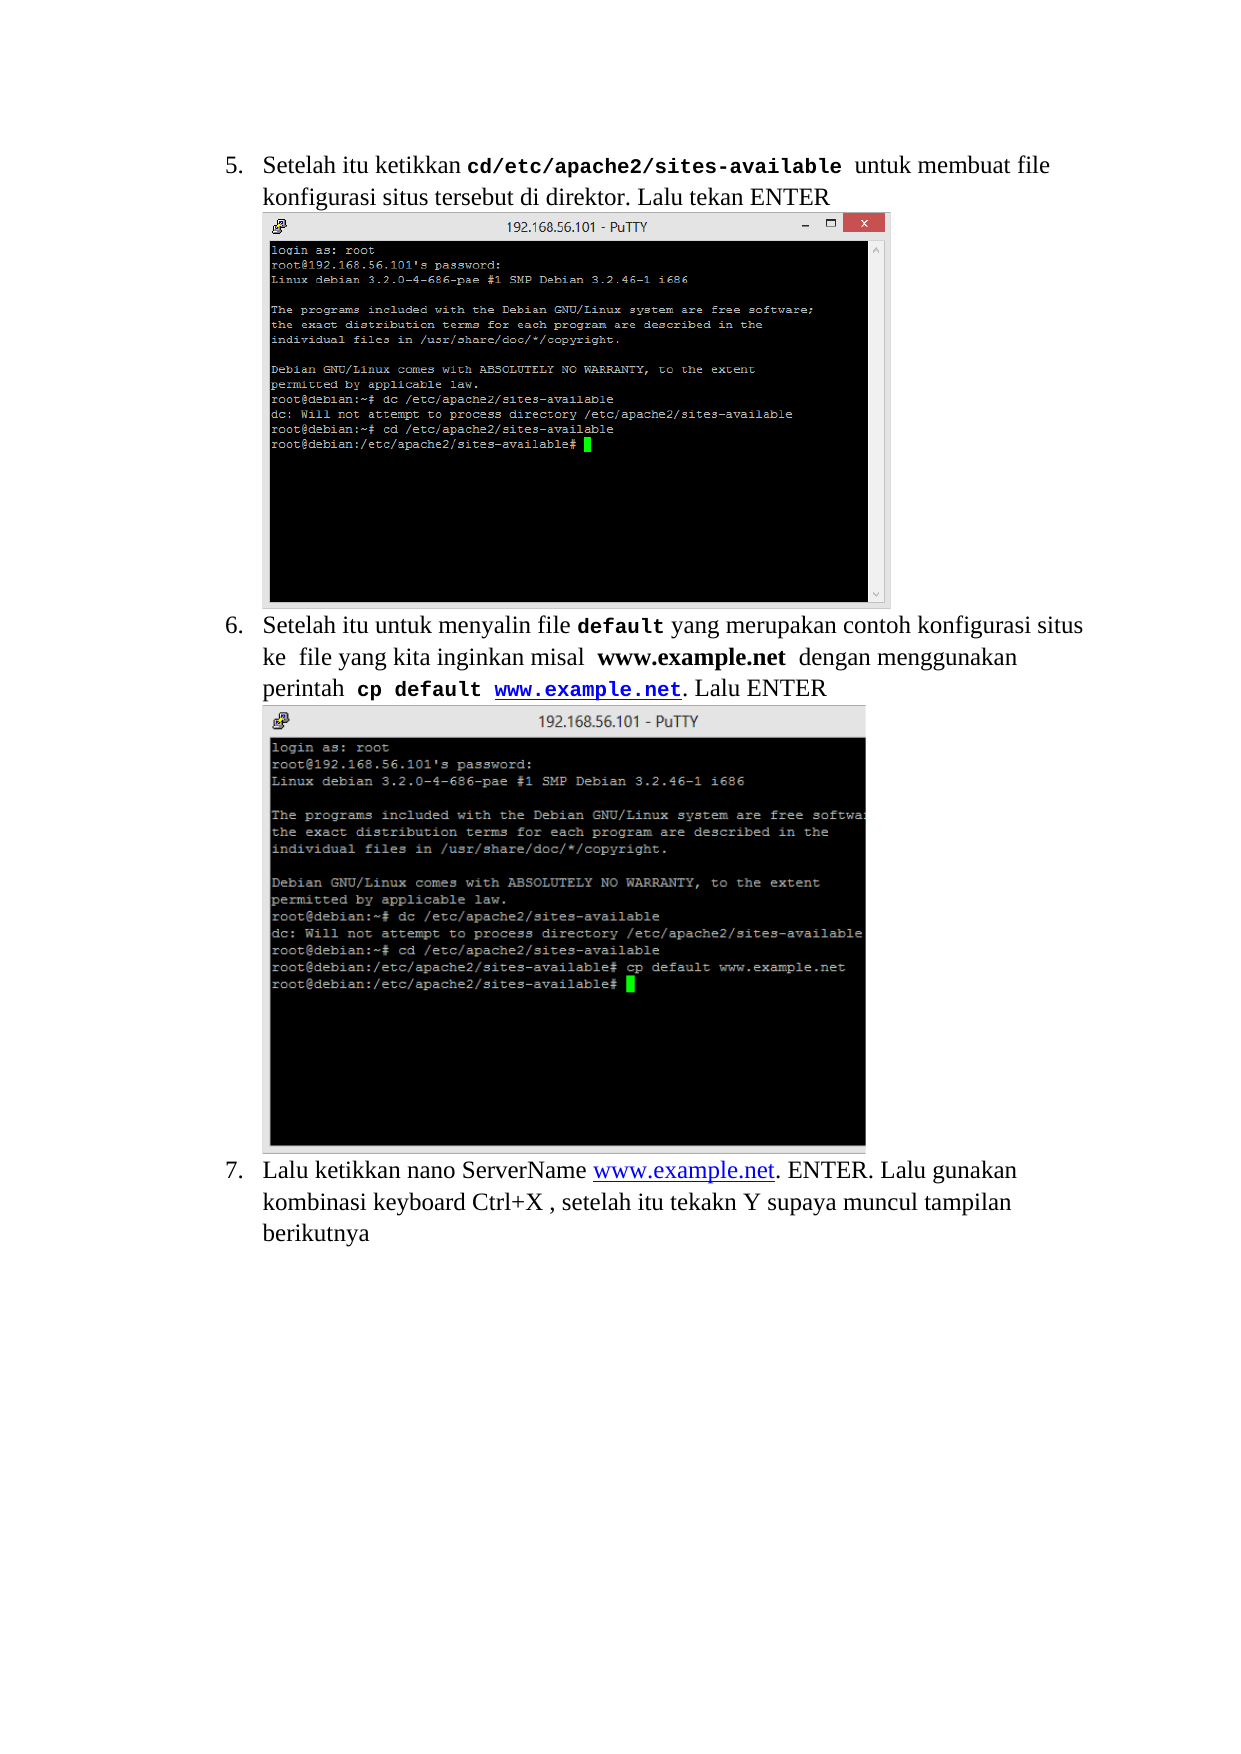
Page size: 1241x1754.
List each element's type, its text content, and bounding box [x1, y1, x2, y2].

list Lalu ketikkan nano ServerName www.example.net. ENTER. Lalu gunakan kombinasi keyboard Ctrl+X , setelah itu tekakn Y supaya muncul tampilan berikutnya [225, 1156, 1090, 1246]
picture [262, 705, 866, 1154]
picture [262, 212, 891, 609]
